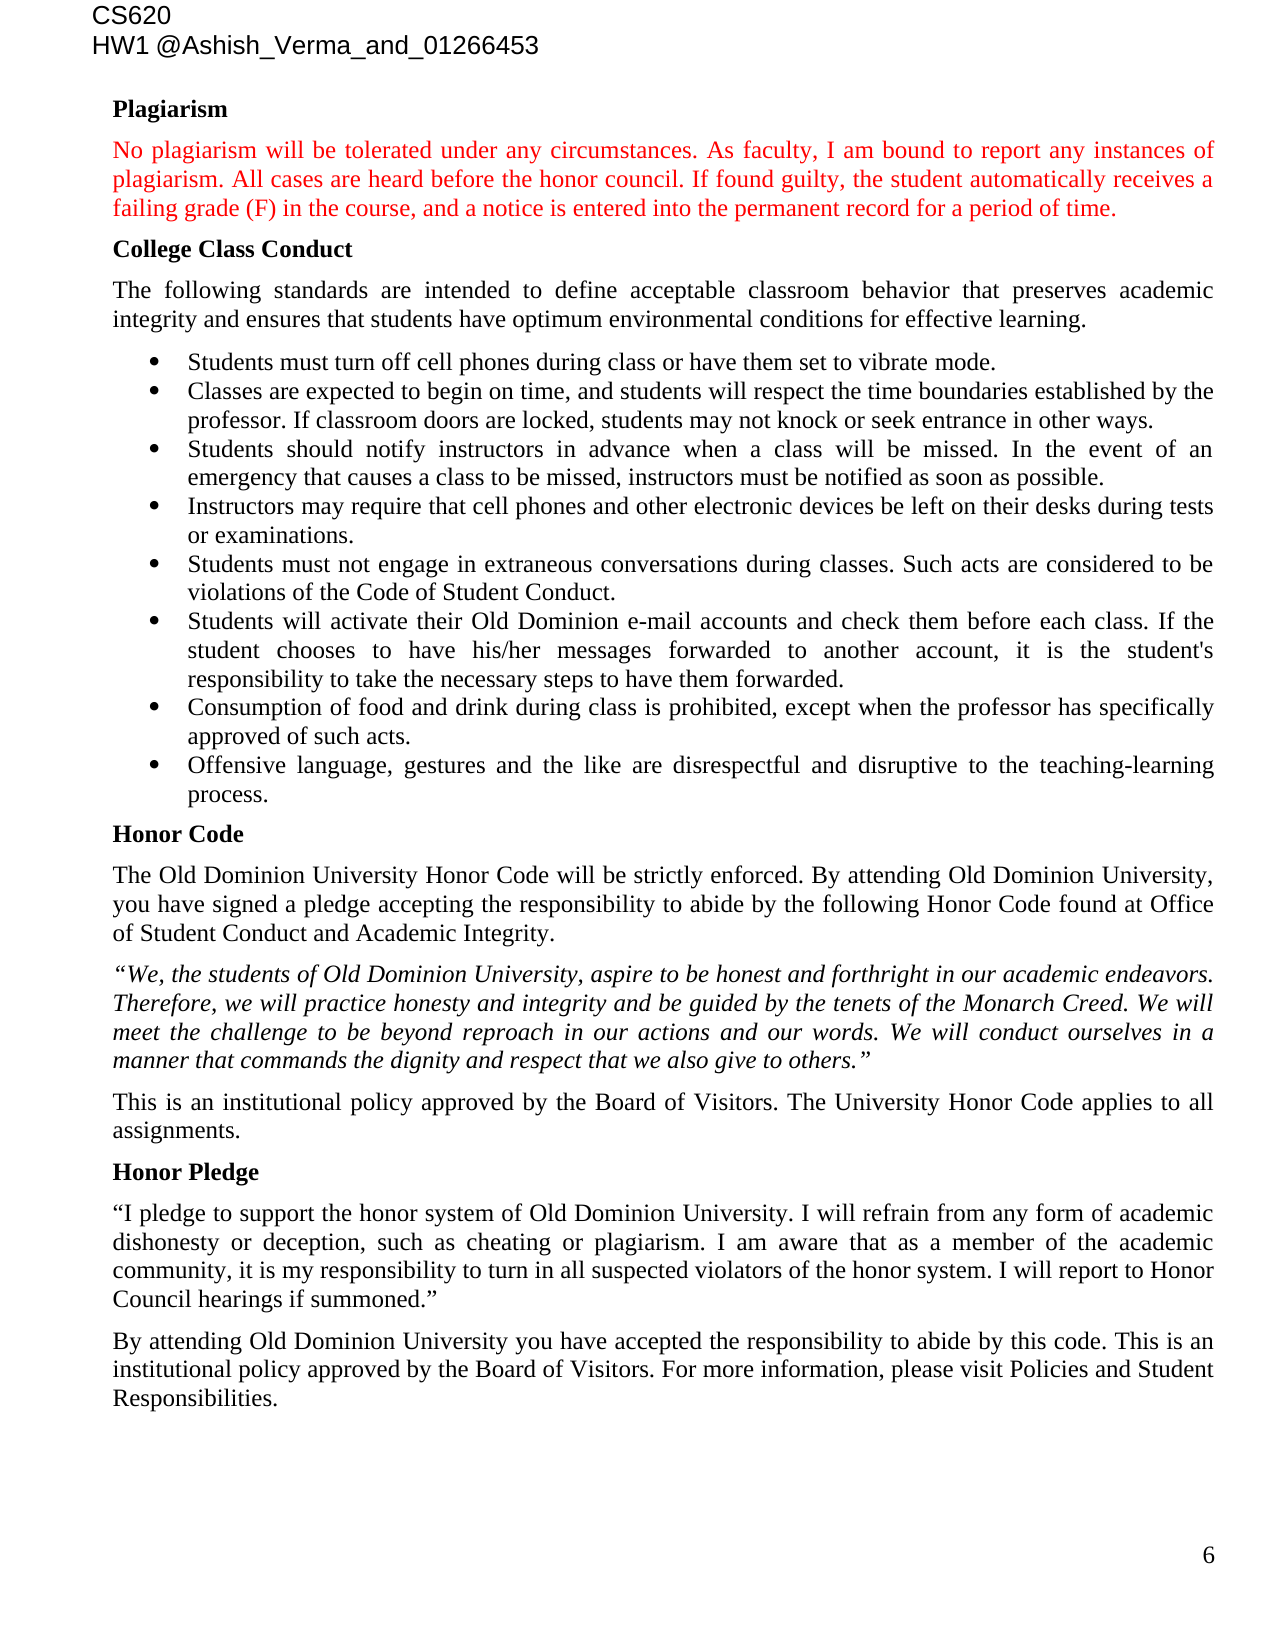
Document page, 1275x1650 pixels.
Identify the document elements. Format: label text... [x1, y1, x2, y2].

text This is an institutional policy approved by the Board of Visitors. The University Honor Code applies to all assignments. [112, 1087, 1215, 1144]
text “I pledge to support the honor system of Old Dominion University. I will refrain from any form of academic dishonesty or deception, such as cheating or plagiarism. I am aware that as a member of the academic community, it is my responsibility to turn in all suspected violators of the honor system. I will report to Honor Council hearings if summoned.” [112, 1198, 1215, 1313]
list Classes are expected to begin on time, and students will respect the time boundaries established by the professor. If classroom doors are locked, students may not knock or seek entrance in other ways. [150, 376, 1215, 434]
text The following standards are intended to define acceptable classroom behavior that preserves academic integrity and ensures that students have optimum environmental conditions for effective learning. [112, 276, 1214, 333]
list Students will activate their Old Dominion e-mail accounts and check them before each class. If the student chooses to have his/her messages forwarded to another account, it is the student's responsibility to take the necessary steps to have them forwarded. [150, 606, 1215, 692]
subtitle Honor Pledge [112, 1157, 1235, 1186]
text “We, the students of Old Dominion University, aspire to be honest and forthright in our academic endeavors. Therefore, we will practice honesty and integrity and be guided by the tenets of the Monarch Creed. We will meet the challenge to be beyond reproach in our actions and our words. We will conduct ourselves in a manner that commands the dignity and respect that we also give to others.” [112, 959, 1215, 1074]
list Students should notify instructors in advance when a class will be missed. In the event of an emergency that causes a class to be missed, instructors must be notified as soon as possible. [150, 434, 1215, 491]
subtitle Honor Code [112, 819, 1235, 848]
subtitle Plagiarism [112, 94, 1235, 123]
text By attending Old Dominion University you have accepted the responsibility to abide by this code. This is an institutional policy approved by the Board of Visitors. For more information, please visit Policies and Student Responsibilities. [112, 1326, 1215, 1412]
list Instructors may require that cell phones and other electronic devices be left on their desks during tests or examinations. [150, 491, 1215, 549]
subtitle College Class Conduct [112, 234, 1235, 263]
list Consumption of food and drink during class is prohibited, except when the professor has specifically approved of such acts. [150, 692, 1215, 750]
list Students must not engage in extraneous conversations during classes. Such acts are considered to be violations of the Code of Student Conduct. [150, 549, 1215, 606]
text The Old Dominion University Honor Code will be strictly enforced. By attending Old Dominion University, you have signed a pledge accepting the responsibility to abide by the following Honor Code found at Office of Student Conduct and Academic Integrity. [112, 861, 1215, 947]
list Offensive language, gestures and the like are disrespectful and disruptive to the teaching-learning process. [150, 750, 1215, 807]
text No plagiarism will be tolerated under any circumstances. As faculty, I am bound to report any instances of plagiarism. All cases are heard before the honor council. If found guilty, the student automatically receives a failing grade (F) in the course, and a notice is entered into the permanent record for a period of time. [112, 136, 1215, 222]
list Students must turn off cell phones during class or have them set to vibrate mode. [150, 346, 1235, 376]
